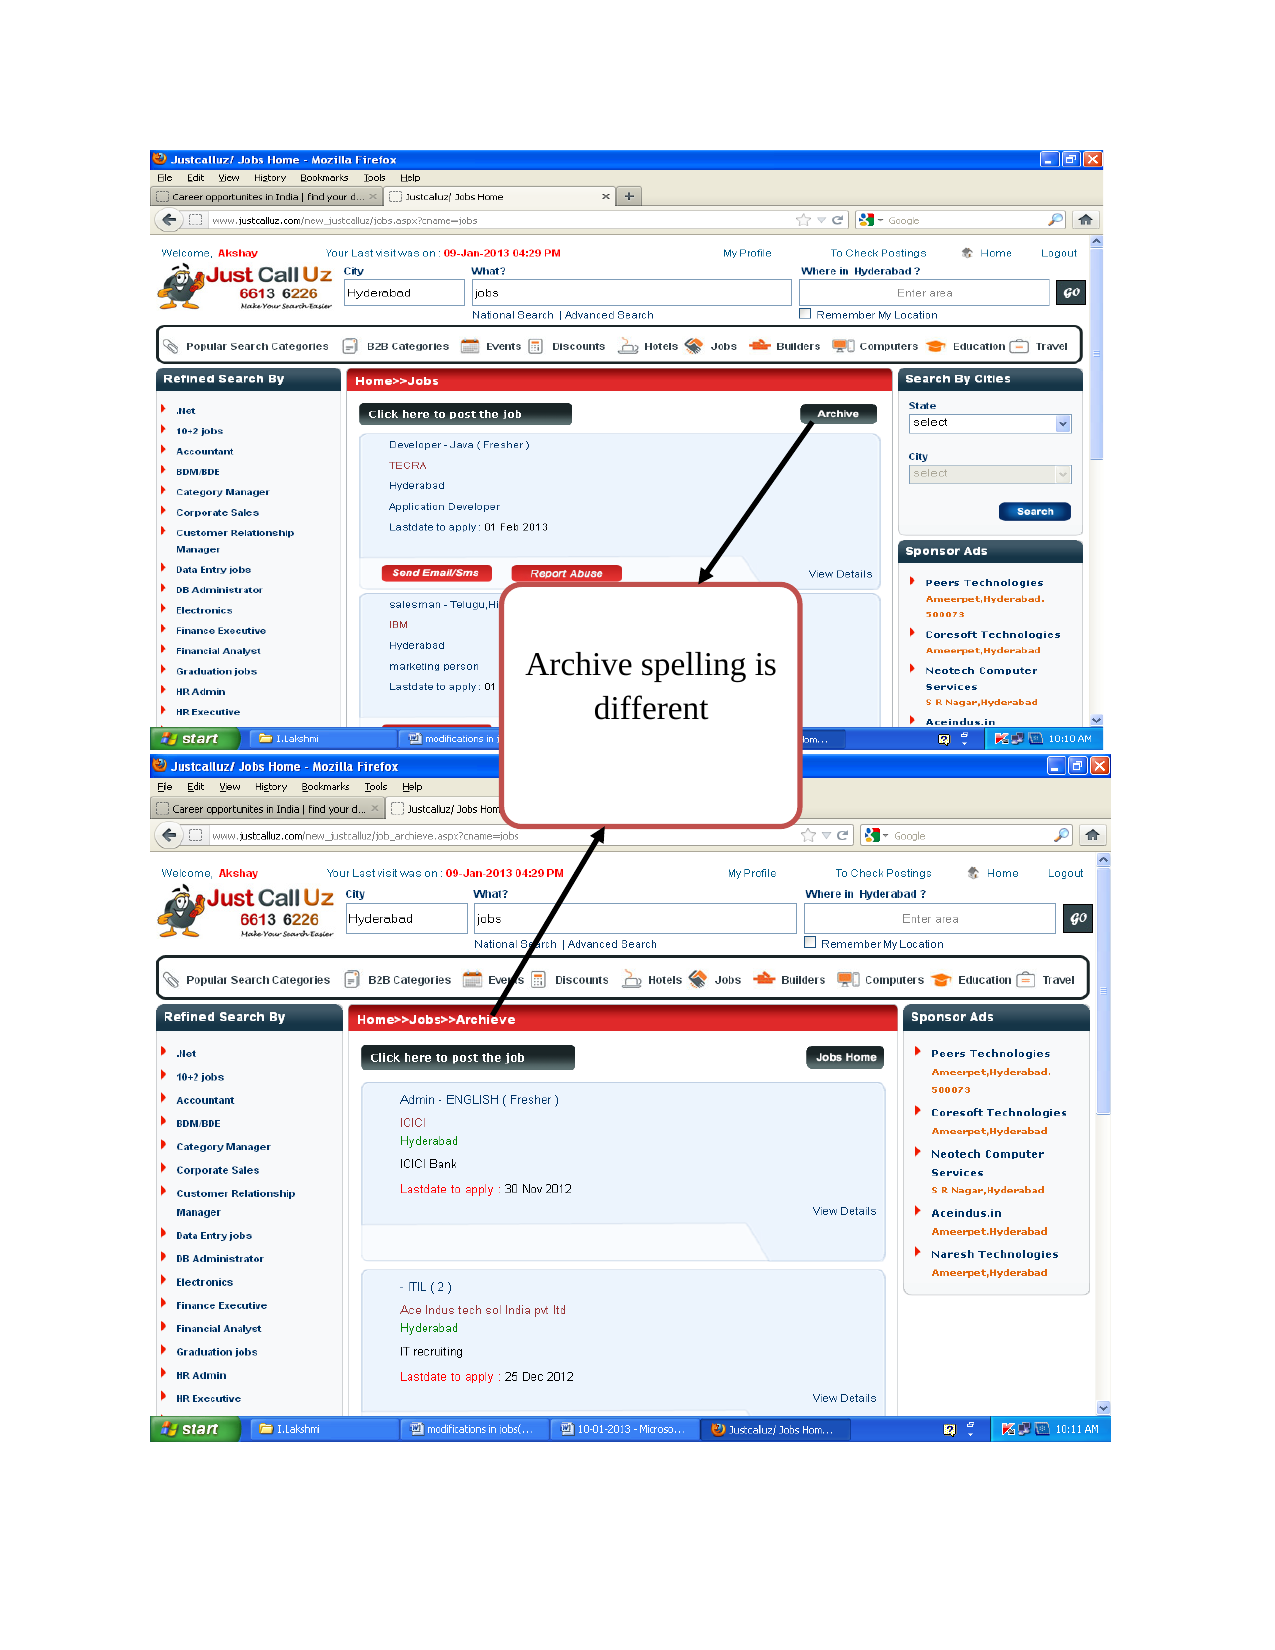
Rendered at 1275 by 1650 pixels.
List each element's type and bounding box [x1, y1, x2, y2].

picture [150, 754, 1111, 1442]
picture [150, 150, 1104, 750]
